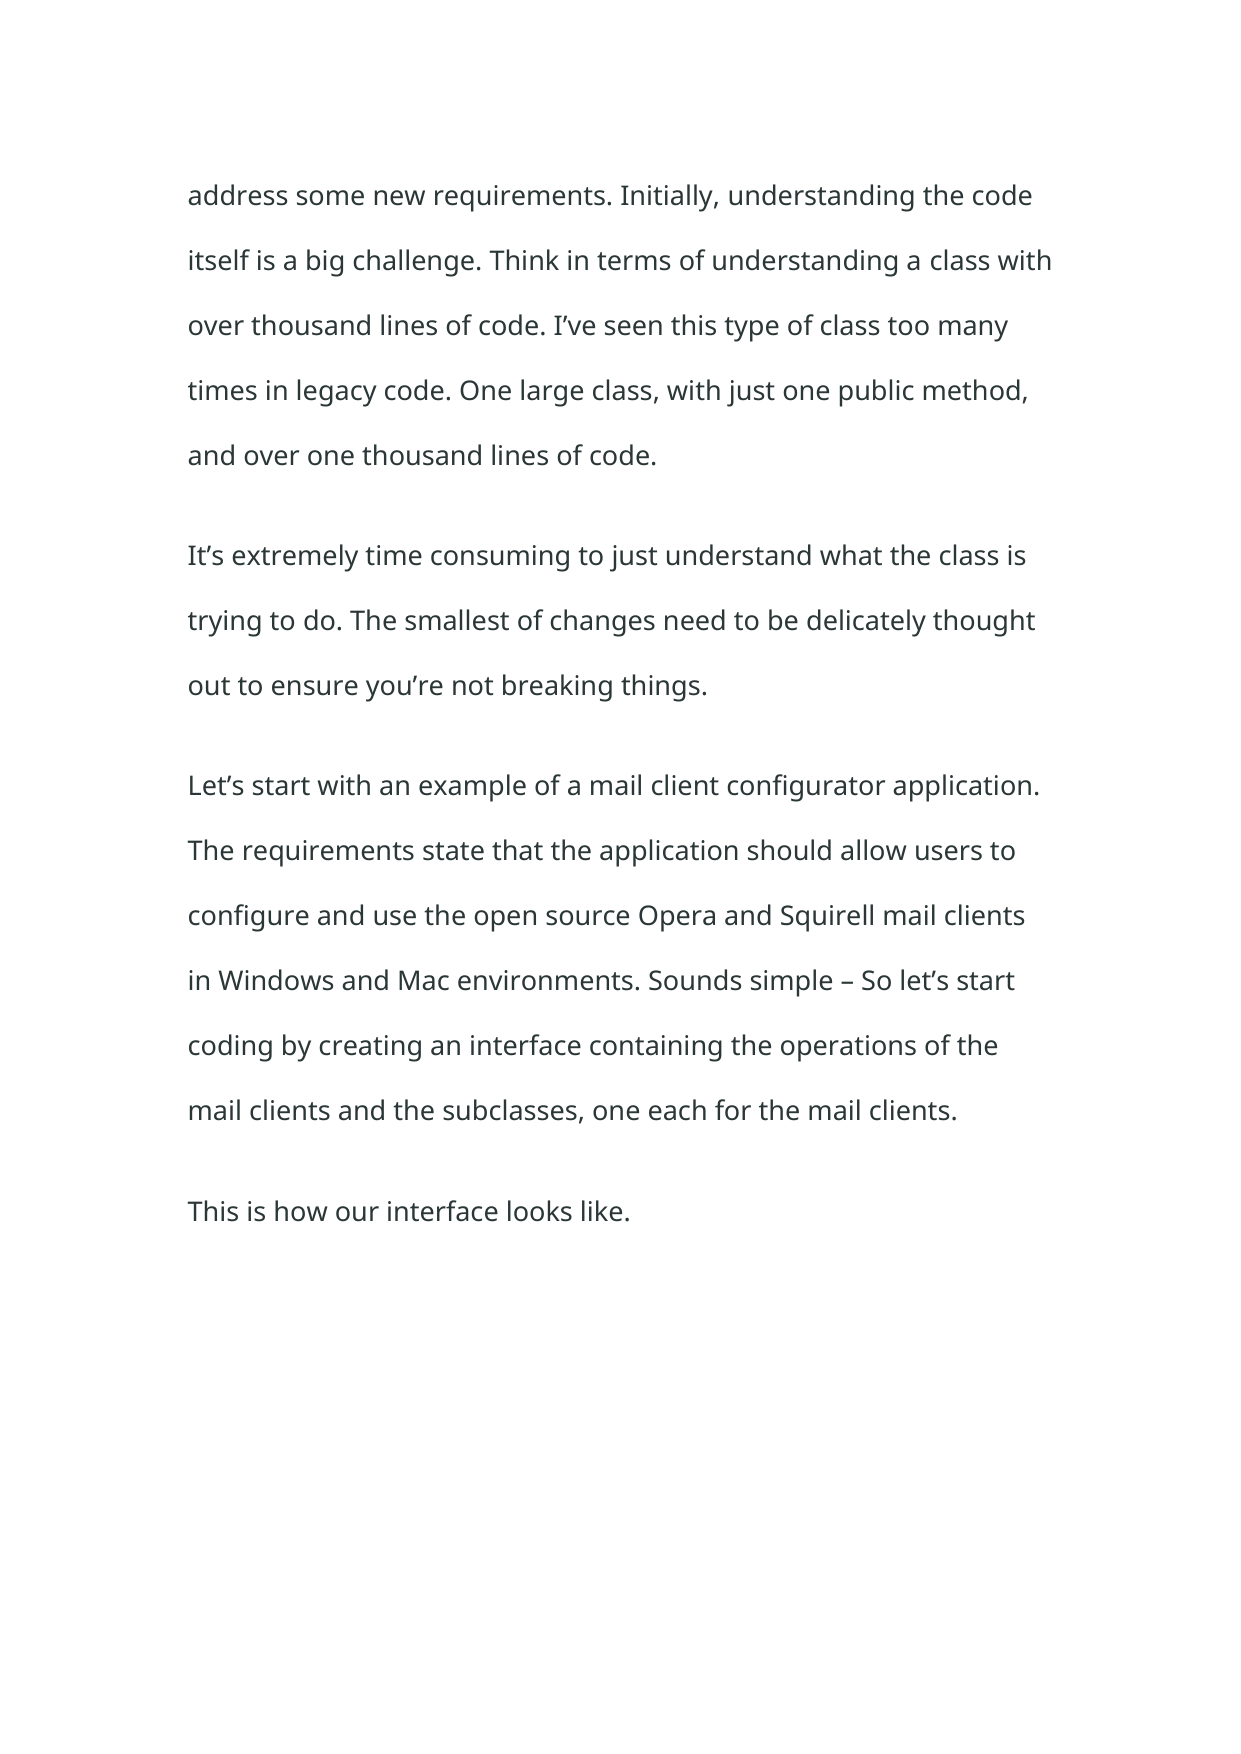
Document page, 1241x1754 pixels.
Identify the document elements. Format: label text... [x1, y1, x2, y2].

text Let’s start with an example of a mail client configurator application. The requirements state that the application should allow users to configure and use the open source Opera and Squirell mail clients in Windows and Mac environments. Sounds simple – So let’s start coding by creating an interface containing the operations of the mail clients and the subclasses, one each for the mail clients. [187, 753, 1053, 1143]
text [187, 162, 1053, 487]
text This is how our interface looks like. [187, 1178, 1053, 1243]
text It’s extremely time consuming to just understand what the class is trying to do. The smallest of changes need to be delicately thought out to ensure you’re not breaking things. [187, 522, 1053, 717]
